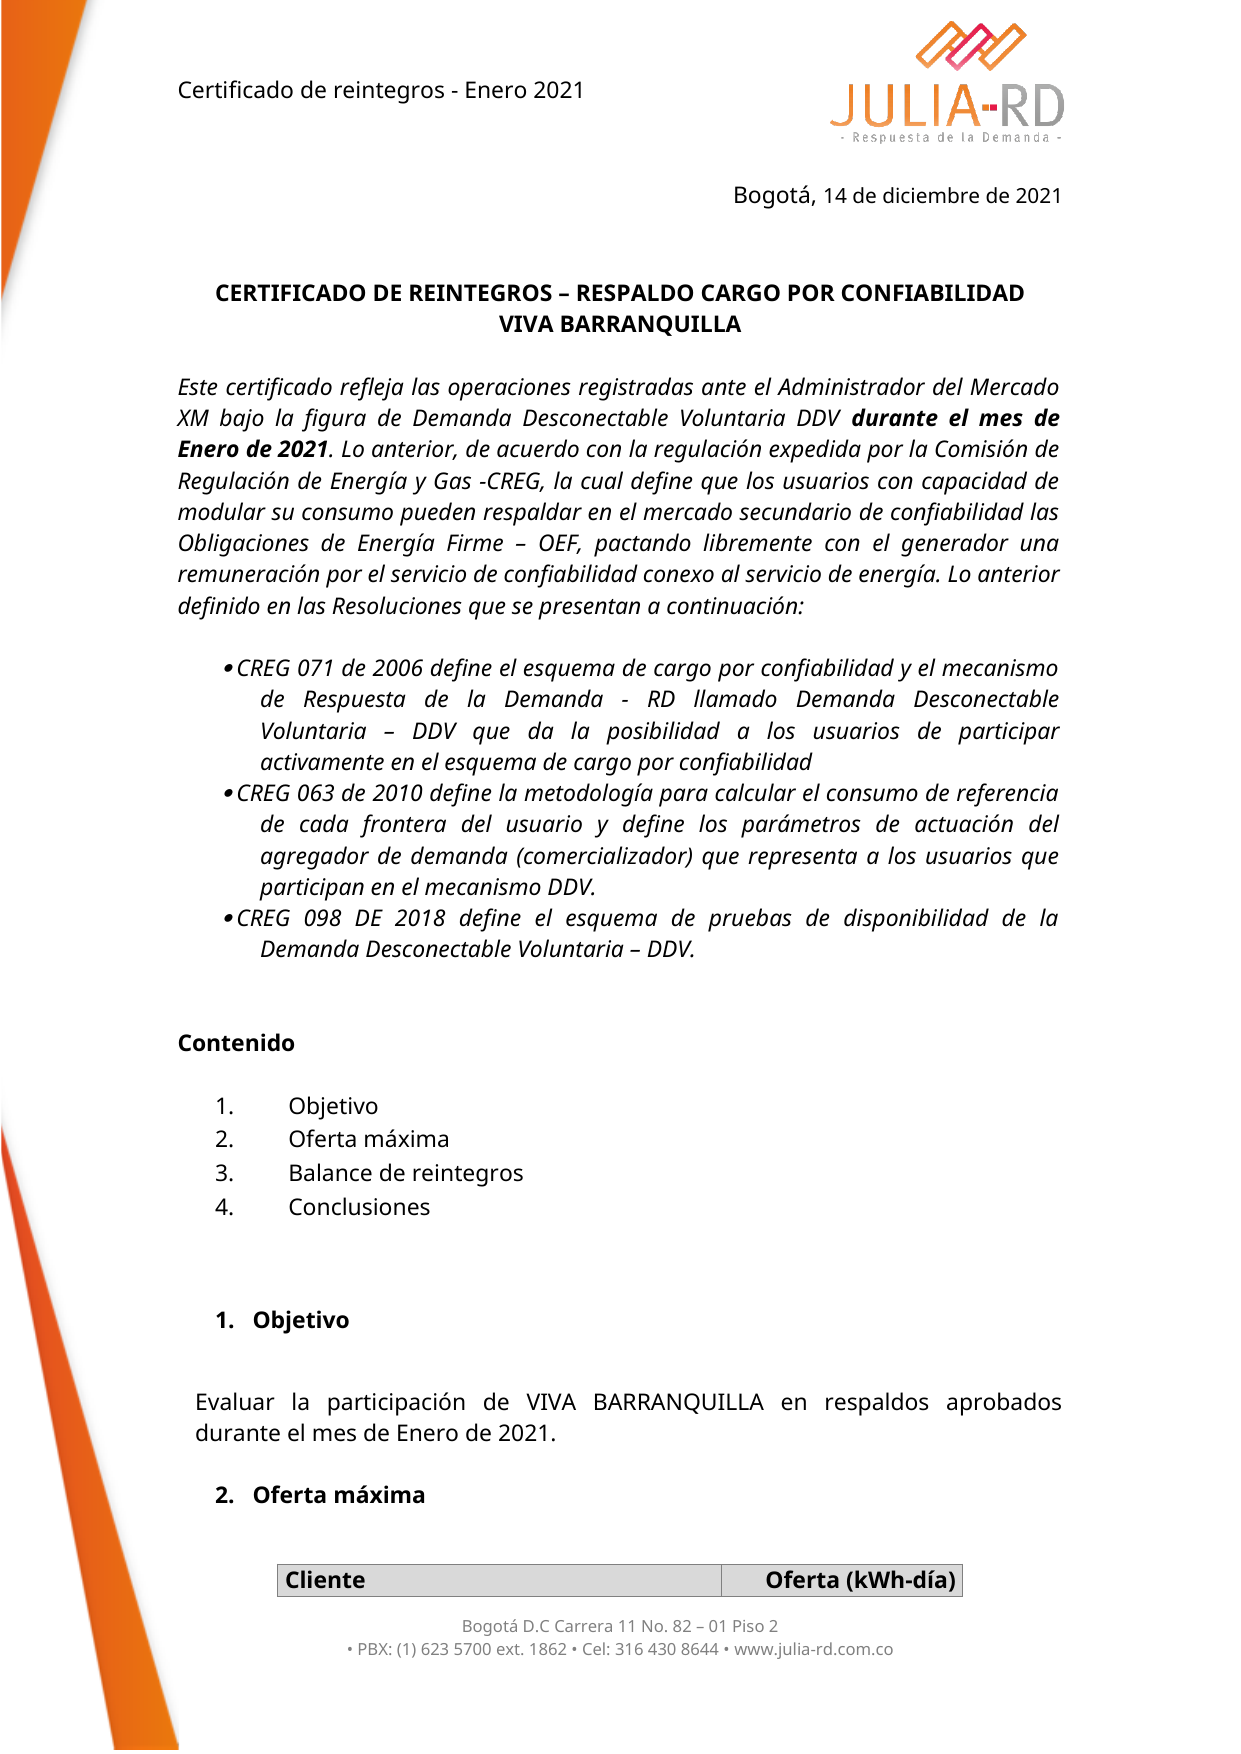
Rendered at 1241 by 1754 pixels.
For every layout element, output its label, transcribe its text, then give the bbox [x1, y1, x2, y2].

list CREG 098 DE 2018 define el esquema de pruebas de disponibilidad de la Demanda Desconectable Voluntaria – DDV. [222, 902, 1063, 965]
picture [753, 0, 1139, 202]
text Este certificado refleja las operaciones registradas ante el Administrador del Mercado XM bajo la figura de Demanda Desconectable Voluntaria DDV durante el mes de Enero de 2021. Lo anterior, de acuerdo con la regulación expedida por la Comisión de Regulación de Energía y Gas -CREG, la cual define que los usuarios con capacidad de modular su consumo pueden respaldar en el mercado secundario de confiabilidad las Obligaciones de Energía Firme – OEF, pactando libremente con el generador una remuneración por el servicio de confiabilidad conexo al servicio de energía. Lo anterior definido en las Resoluciones que se presentan a continuación: [177, 371, 1063, 621]
list Objetivo [215, 1090, 1063, 1121]
text Evaluar la participación de VIVA BARRANQUILLA en respaldos aprobados durante el mes de Enero de 2021. [195, 1386, 1063, 1448]
text Bogotá, 14 de diciembre de 2021 [177, 179, 1063, 210]
list CREG 063 de 2010 define la metodología para calcular el consumo de referencia de cada frontera del usuario y define los parámetros de actuación del agregador de demanda (comercializador) que representa a los usuarios que participan en el mecanismo DDV. [222, 777, 1063, 902]
list Conclusiones [215, 1191, 1063, 1222]
list CREG 071 de 2006 define el esquema de cargo por confiabilidad y el mecanismo de Respuesta de la Demanda - RD llamado Demanda Desconectable Voluntaria – DDV que da la posibilidad a los usuarios de participar activamente en el esquema de cargo por confiabilidad [222, 652, 1063, 777]
list Balance de reintegros [215, 1157, 1063, 1188]
list Oferta máxima [215, 1479, 1063, 1511]
text Contenido [177, 1027, 1063, 1058]
picture [1, 0, 180, 1750]
list Objetivo [215, 1304, 1063, 1335]
list Oferta máxima [215, 1123, 1063, 1155]
table_header Oferta (kWh-día) [722, 1565, 962, 1596]
text VIVA BARRANQUILLA [177, 308, 1063, 340]
table_header Cliente [278, 1565, 721, 1596]
text CERTIFICADO DE REINTEGROS – RESPALDO CARGO POR CONFIABILIDAD [177, 277, 1063, 308]
